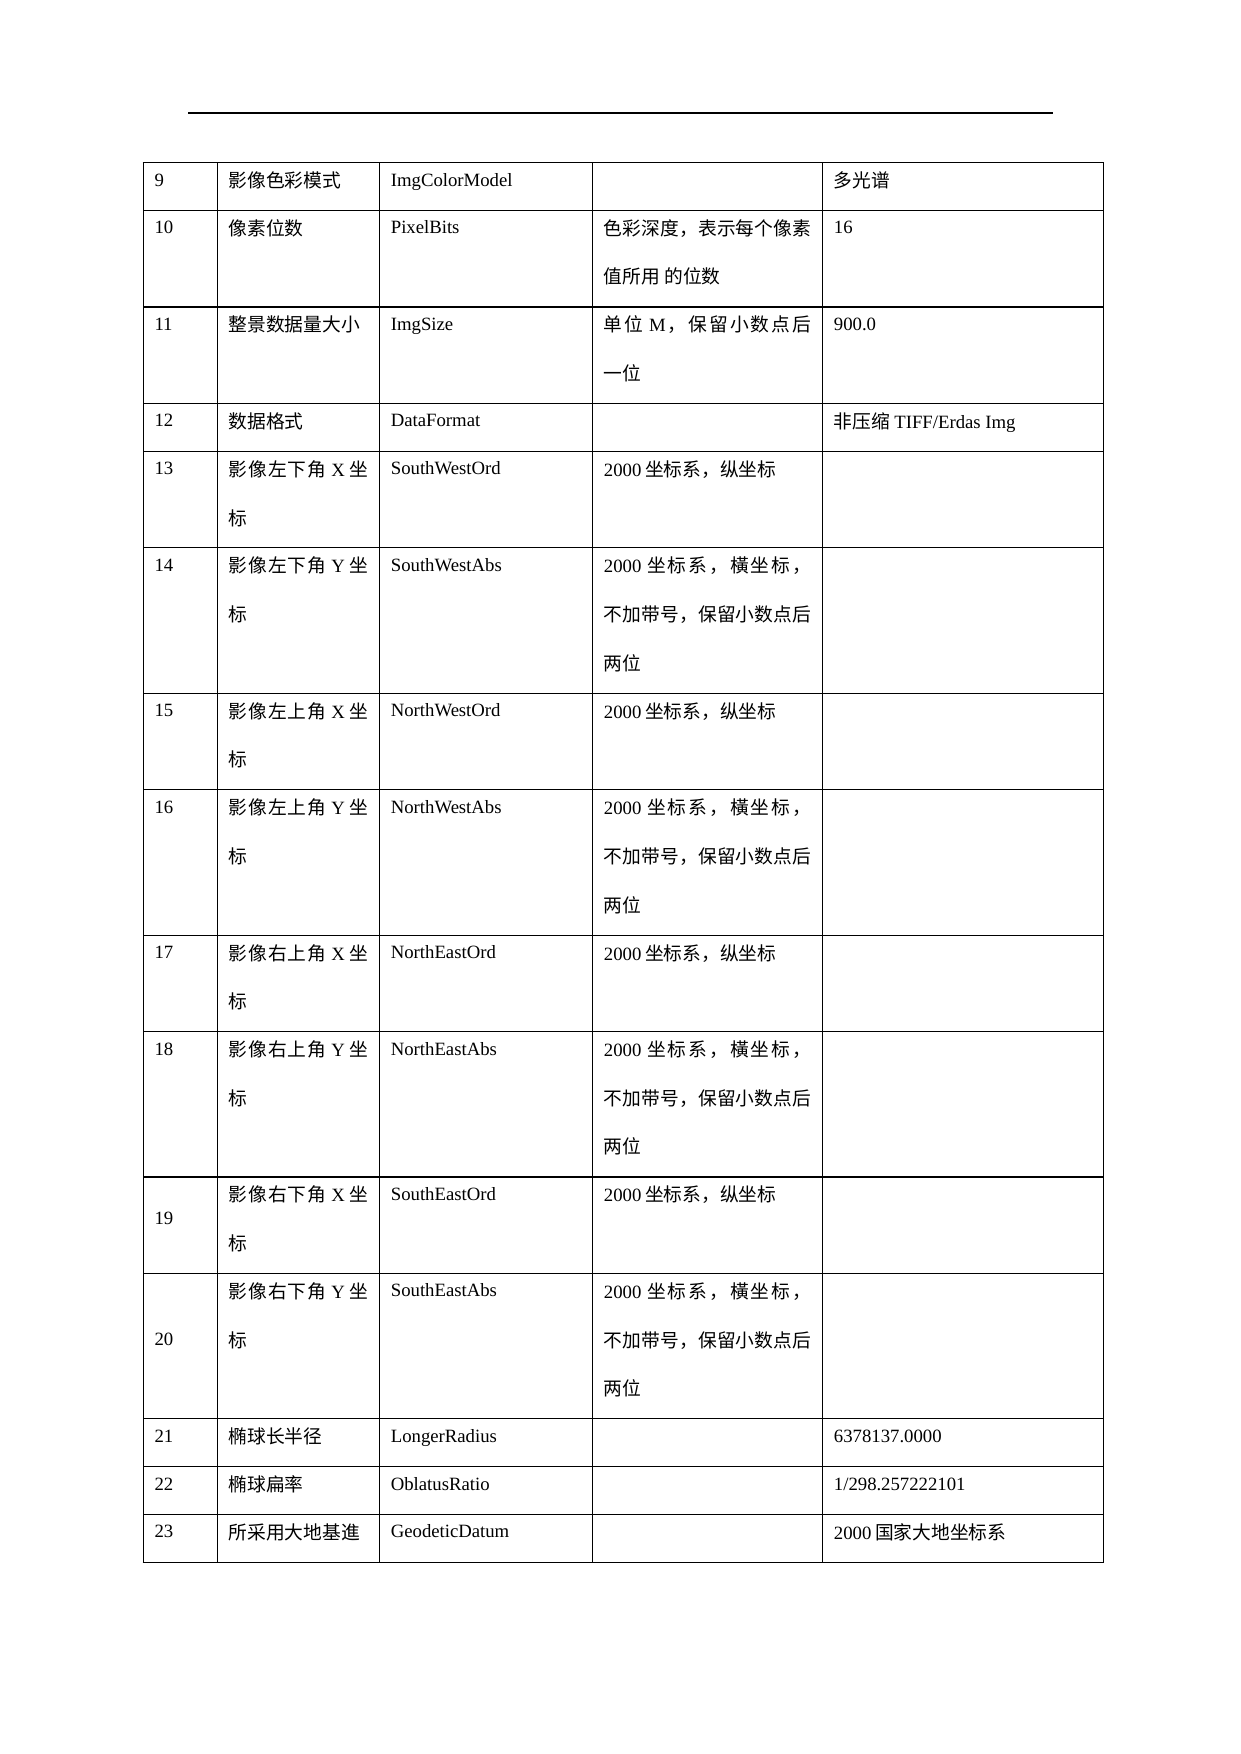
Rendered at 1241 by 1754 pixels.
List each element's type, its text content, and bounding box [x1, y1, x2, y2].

table_cell [823, 694, 1103, 789]
table_cell 2000坐标系，纵坐标 [593, 1178, 822, 1273]
table_cell [823, 936, 1103, 1031]
table_cell 多光谱 [823, 163, 1103, 210]
table_cell 14 [144, 548, 217, 693]
table_cell 2000坐标系，橫坐标，不加带号，保留小数点后两位 [593, 1032, 822, 1176]
table_cell 13 [144, 452, 217, 547]
table_cell 1/298.257222101 [823, 1467, 1103, 1514]
table_cell 椭球扁率 [218, 1467, 379, 1514]
table_cell [823, 452, 1103, 547]
table_cell OblatusRatio [380, 1467, 592, 1514]
table_cell NorthEastOrd [380, 936, 592, 1031]
table_cell NorthWestOrd [380, 694, 592, 789]
table_cell NorthEastAbs [380, 1032, 592, 1176]
table_cell GeodeticDatum [380, 1515, 592, 1562]
table_cell [823, 790, 1103, 934]
table_cell 影像右下角Y坐标 [218, 1274, 379, 1418]
table_cell 900.0 [823, 308, 1103, 403]
table_cell 19 [144, 1178, 217, 1273]
table_cell SouthWestOrd [380, 452, 592, 547]
table_cell PixelBits [380, 211, 592, 306]
table_cell SouthWestAbs [380, 548, 592, 693]
table_cell [593, 1419, 822, 1466]
table_cell 23 [144, 1515, 217, 1562]
table_cell 16 [144, 790, 217, 934]
table_cell 影像左上角X坐标 [218, 694, 379, 789]
table_cell 11 [144, 308, 217, 403]
table_cell 2000坐标系，橫坐标，不加带号，保留小数点后两位 [593, 1274, 822, 1418]
table_cell 整景数据量大小 [218, 308, 379, 403]
table_cell 影像右下角X坐标 [218, 1178, 379, 1273]
table_cell 12 [144, 404, 217, 451]
table_cell [593, 163, 822, 210]
table_cell [823, 1274, 1103, 1418]
table_cell 2000坐标系，橫坐标，不加带号，保留小数点后两位 [593, 548, 822, 693]
table_cell [823, 548, 1103, 693]
table_cell 数据格式 [218, 404, 379, 451]
table_cell ImgSize [380, 308, 592, 403]
table_cell 22 [144, 1467, 217, 1514]
table_cell 2000国家大地坐标系 [823, 1515, 1103, 1562]
table_cell 9 [144, 163, 217, 210]
table_cell 椭球长半径 [218, 1419, 379, 1466]
table_cell 影像左下角X坐标 [218, 452, 379, 547]
table_cell ImgColorModel [380, 163, 592, 210]
table_cell 2000坐标系，纵坐标 [593, 694, 822, 789]
table_cell SouthEastOrd [380, 1178, 592, 1273]
table_cell LongerRadius [380, 1419, 592, 1466]
table_cell 10 [144, 211, 217, 306]
table_cell 非压缩 TIFF/Erdas Img [823, 404, 1103, 451]
table_cell 影像右上角Y坐标 [218, 1032, 379, 1176]
table_cell SouthEastAbs [380, 1274, 592, 1418]
table_cell 17 [144, 936, 217, 1031]
table_cell 单位M，保留小数点后一位 [593, 308, 822, 403]
table_cell 影像左下角Y坐标 [218, 548, 379, 693]
table_cell 16 [823, 211, 1103, 306]
table_cell NorthWestAbs [380, 790, 592, 934]
table_cell 色彩深度，表示每个像素值所用 的位数 [593, 211, 822, 306]
table_cell 影像左上角Y坐标 [218, 790, 379, 934]
table_cell 2000坐标系，纵坐标 [593, 936, 822, 1031]
table_cell 20 [144, 1274, 217, 1418]
table_cell [593, 1467, 822, 1514]
table_cell 影像右上角X坐标 [218, 936, 379, 1031]
table_cell 15 [144, 694, 217, 789]
table_cell 6378137.0000 [823, 1419, 1103, 1466]
table_cell [823, 1178, 1103, 1273]
table_cell 所采用大地基進 [218, 1515, 379, 1562]
table_cell 21 [144, 1419, 217, 1466]
table_cell 2000坐标系，纵坐标 [593, 452, 822, 547]
table_cell 18 [144, 1032, 217, 1176]
table_cell 2000坐标系，橫坐标，不加带号，保留小数点后两位 [593, 790, 822, 934]
table_cell [823, 1032, 1103, 1176]
table_cell 影像色彩模式 [218, 163, 379, 210]
table_cell [593, 404, 822, 451]
table_cell 像素位数 [218, 211, 379, 306]
table_cell [593, 1515, 822, 1562]
table_cell DataFormat [380, 404, 592, 451]
